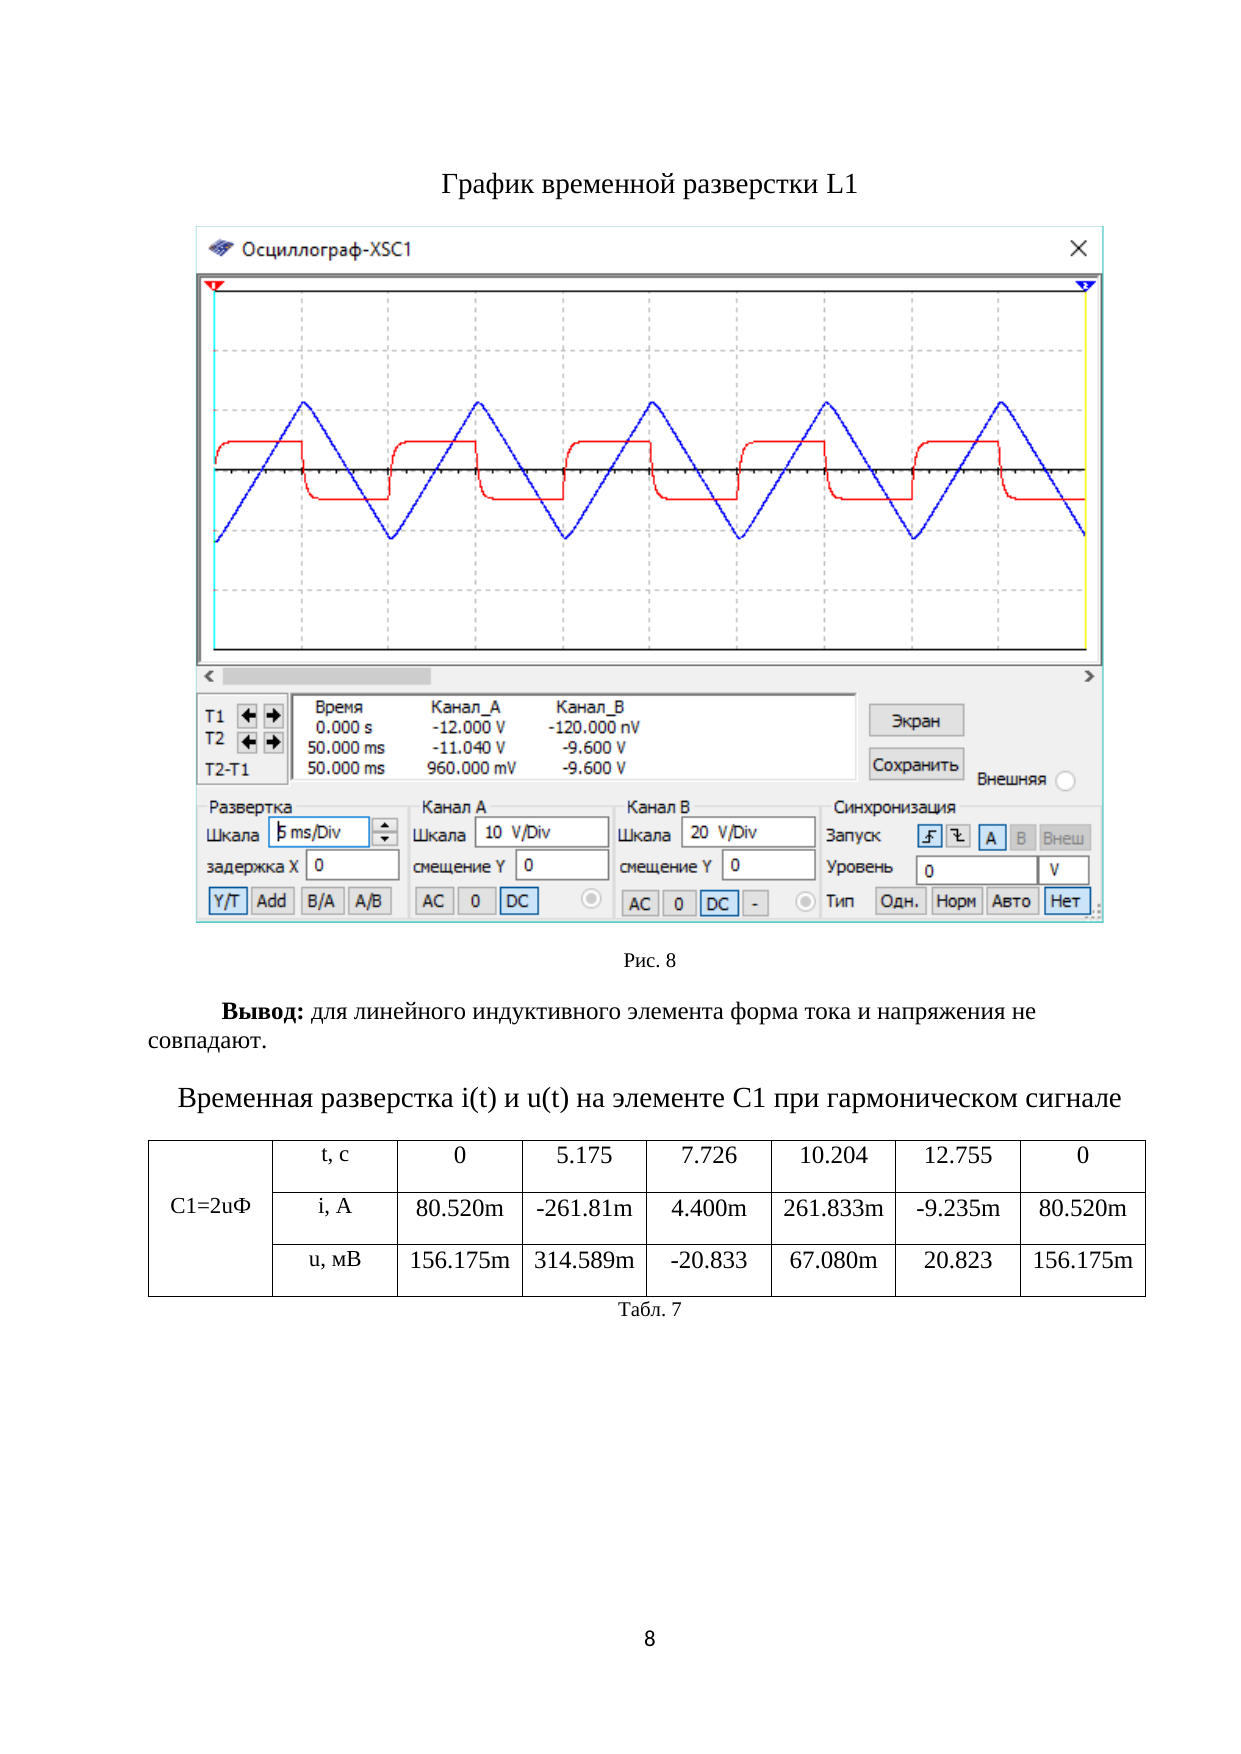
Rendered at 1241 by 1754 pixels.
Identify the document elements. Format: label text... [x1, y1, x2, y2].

picture [195, 226, 1104, 923]
text График временной разверстки L1 [148, 167, 1152, 200]
table_cell u, мB [273, 1245, 397, 1296]
table_header 0 [398, 1141, 522, 1192]
table_cell 156.175m [1021, 1245, 1145, 1296]
table_header 0 [1021, 1141, 1145, 1192]
text Вывод: для линейного индуктивного элемента форма тока и напряжения не совпадают. [148, 996, 1152, 1054]
table_cell 261.833m [772, 1193, 895, 1244]
table_cell i, A [273, 1193, 397, 1244]
table_header 5.175 [523, 1141, 646, 1192]
table_header [149, 1141, 272, 1192]
table_cell 80.520m [398, 1193, 522, 1244]
text Временная разверстка i(t) и u(t) на элементе C1 при гармоническом сигнале [148, 1080, 1152, 1114]
table_cell 4.400m [647, 1193, 771, 1244]
table_cell -261.81m [523, 1193, 646, 1244]
table_header 12.755 [896, 1141, 1020, 1192]
table_cell -9.235m [896, 1193, 1020, 1244]
table_cell 80.520m [1021, 1193, 1145, 1244]
table_cell 156.175m [398, 1245, 522, 1296]
table_cell [149, 1244, 272, 1296]
table_cell 20.823 [896, 1245, 1020, 1296]
text Табл. 7 [148, 1297, 1152, 1321]
text Рис. 8 [148, 948, 1152, 972]
table_header 7.726 [647, 1141, 771, 1192]
table_cell С1=2uФ [149, 1192, 272, 1244]
table_header t, c [273, 1141, 397, 1192]
table_cell 67.080m [772, 1245, 895, 1296]
table_cell 314.589m [523, 1245, 646, 1296]
table_cell -20.833 [647, 1245, 771, 1296]
table_header 10.204 [772, 1141, 895, 1192]
